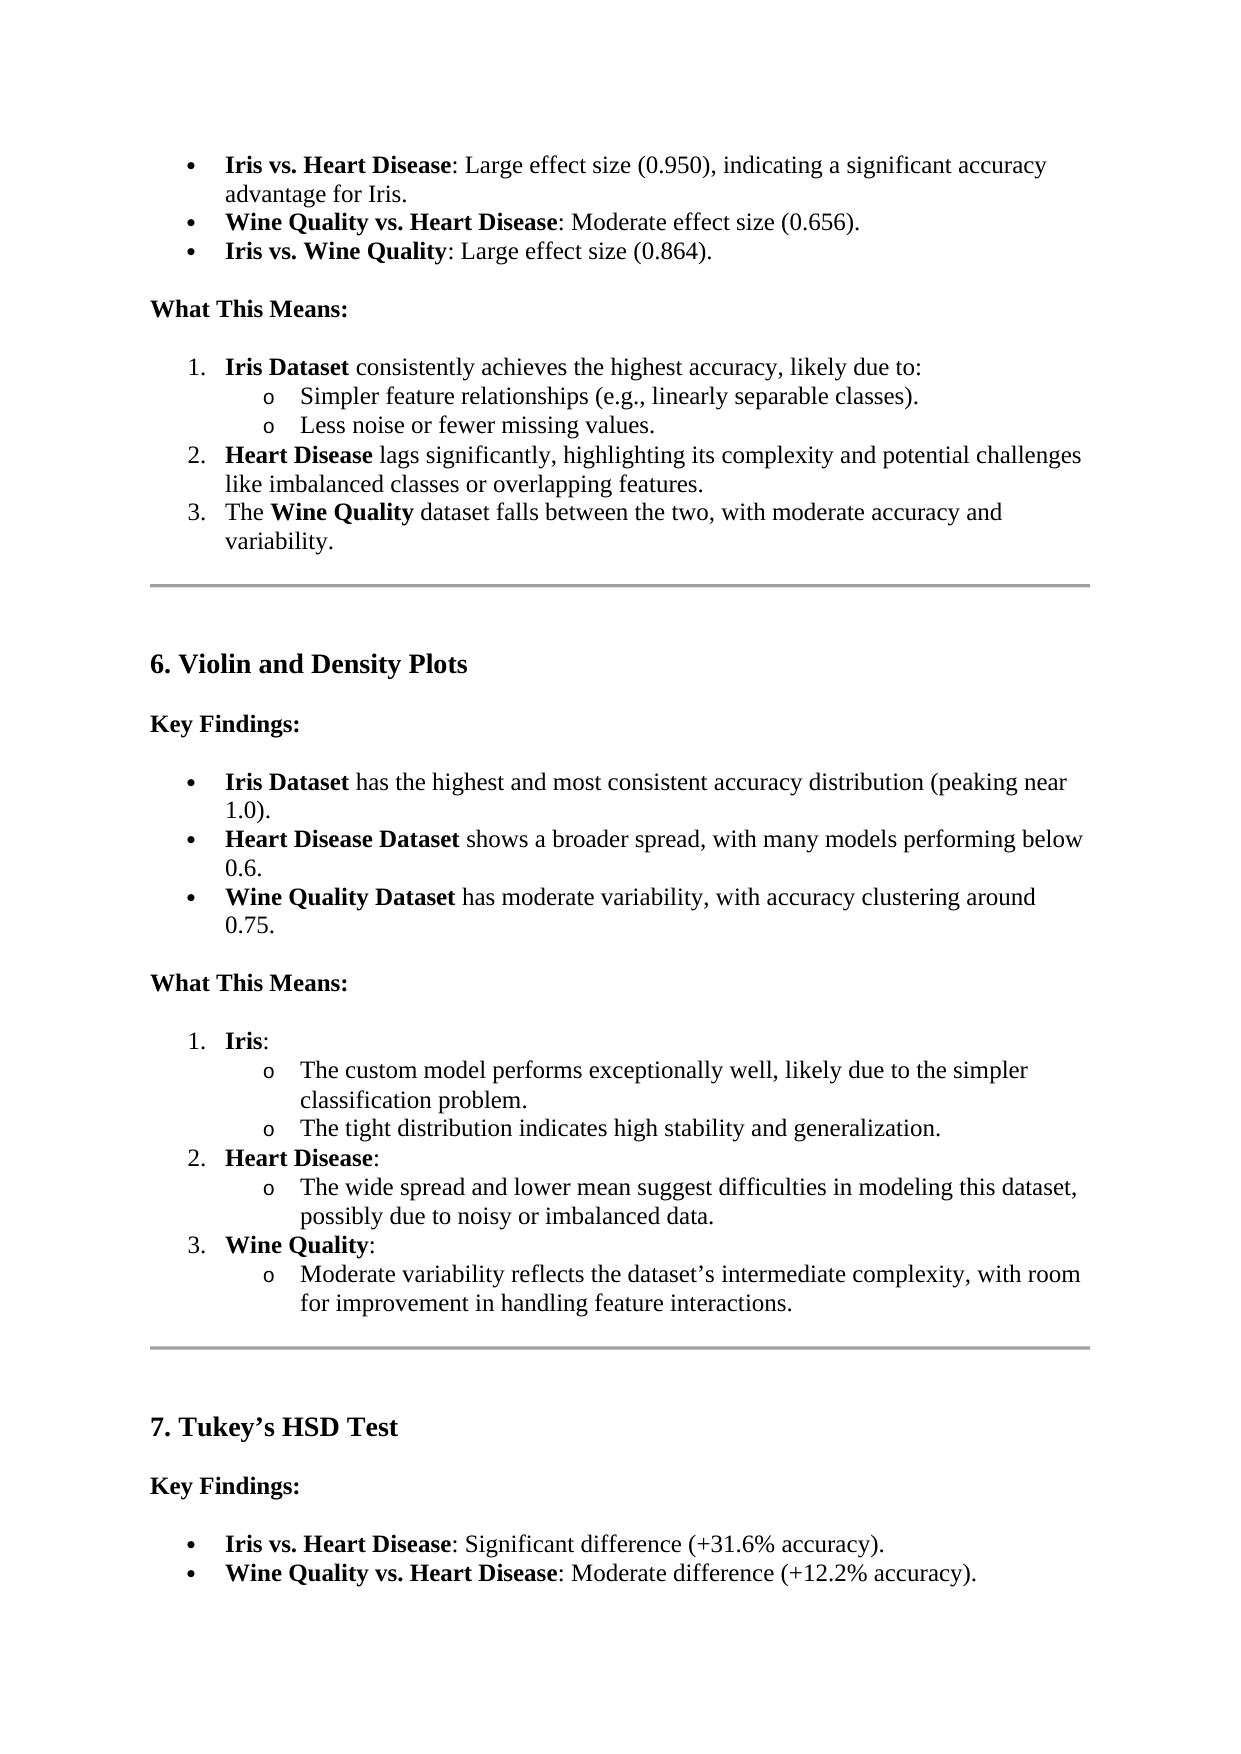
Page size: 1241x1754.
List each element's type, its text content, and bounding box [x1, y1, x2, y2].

list Wine Quality vs. Heart Disease: Moderate difference (+12.2% accuracy). [187, 1558, 1090, 1587]
list Wine Quality vs. Heart Disease: Moderate effect size (0.656). [187, 207, 1090, 236]
text What This Means: [150, 968, 1090, 997]
list Wine Quality Dataset has moderate variability, with accuracy clustering around 0.75. [187, 882, 1090, 939]
list Iris Dataset consistently achieves the highest accuracy, likely due to: [187, 352, 1090, 381]
list Simpler feature relationships (e.g., linearly separable classes). [262, 381, 1090, 410]
list Heart Disease lags significantly, highlighting its complexity and potential challenges like imbalanced classes or overlapping features. [187, 440, 1090, 497]
text What This Means: [150, 294, 1090, 323]
list Iris vs. Wine Quality: Large effect size (0.864). [187, 236, 1090, 265]
list Moderate variability reflects the dataset’s intermediate complexity, with room for improvement in handling feature interactions. [262, 1259, 1090, 1317]
list The wide spread and lower mean suggest difficulties in modeling this dataset, possibly due to noisy or imbalanced data. [262, 1172, 1090, 1230]
text Key Findings: [150, 709, 1090, 738]
list The Wine Quality dataset falls between the two, with moderate accuracy and variability. [187, 497, 1090, 555]
text Key Findings: [150, 1471, 1090, 1500]
list Heart Disease Dataset shows a broader spread, with many models performing below 0.6. [187, 824, 1090, 882]
list Less noise or fewer missing values. [262, 410, 1090, 440]
text 7. Tukey’s HSD Test [150, 1410, 1090, 1442]
list Iris vs. Heart Disease: Large effect size (0.950), indicating a significant accuracy advantage for Iris. [187, 150, 1090, 207]
list Iris vs. Heart Disease: Significant difference (+31.6% accuracy). [187, 1529, 1090, 1558]
list The custom model performs exceptionally well, likely due to the simpler classification problem. [262, 1055, 1090, 1113]
list Iris: [187, 1026, 1090, 1055]
text 6. Violin and Density Plots [150, 647, 1090, 680]
list Wine Quality: [187, 1230, 1090, 1259]
list The tight distribution indicates high stability and generalization. [262, 1113, 1090, 1143]
list Iris Dataset has the highest and most consistent accuracy distribution (peaking near 1.0). [187, 767, 1090, 824]
list Heart Disease: [187, 1143, 1090, 1172]
